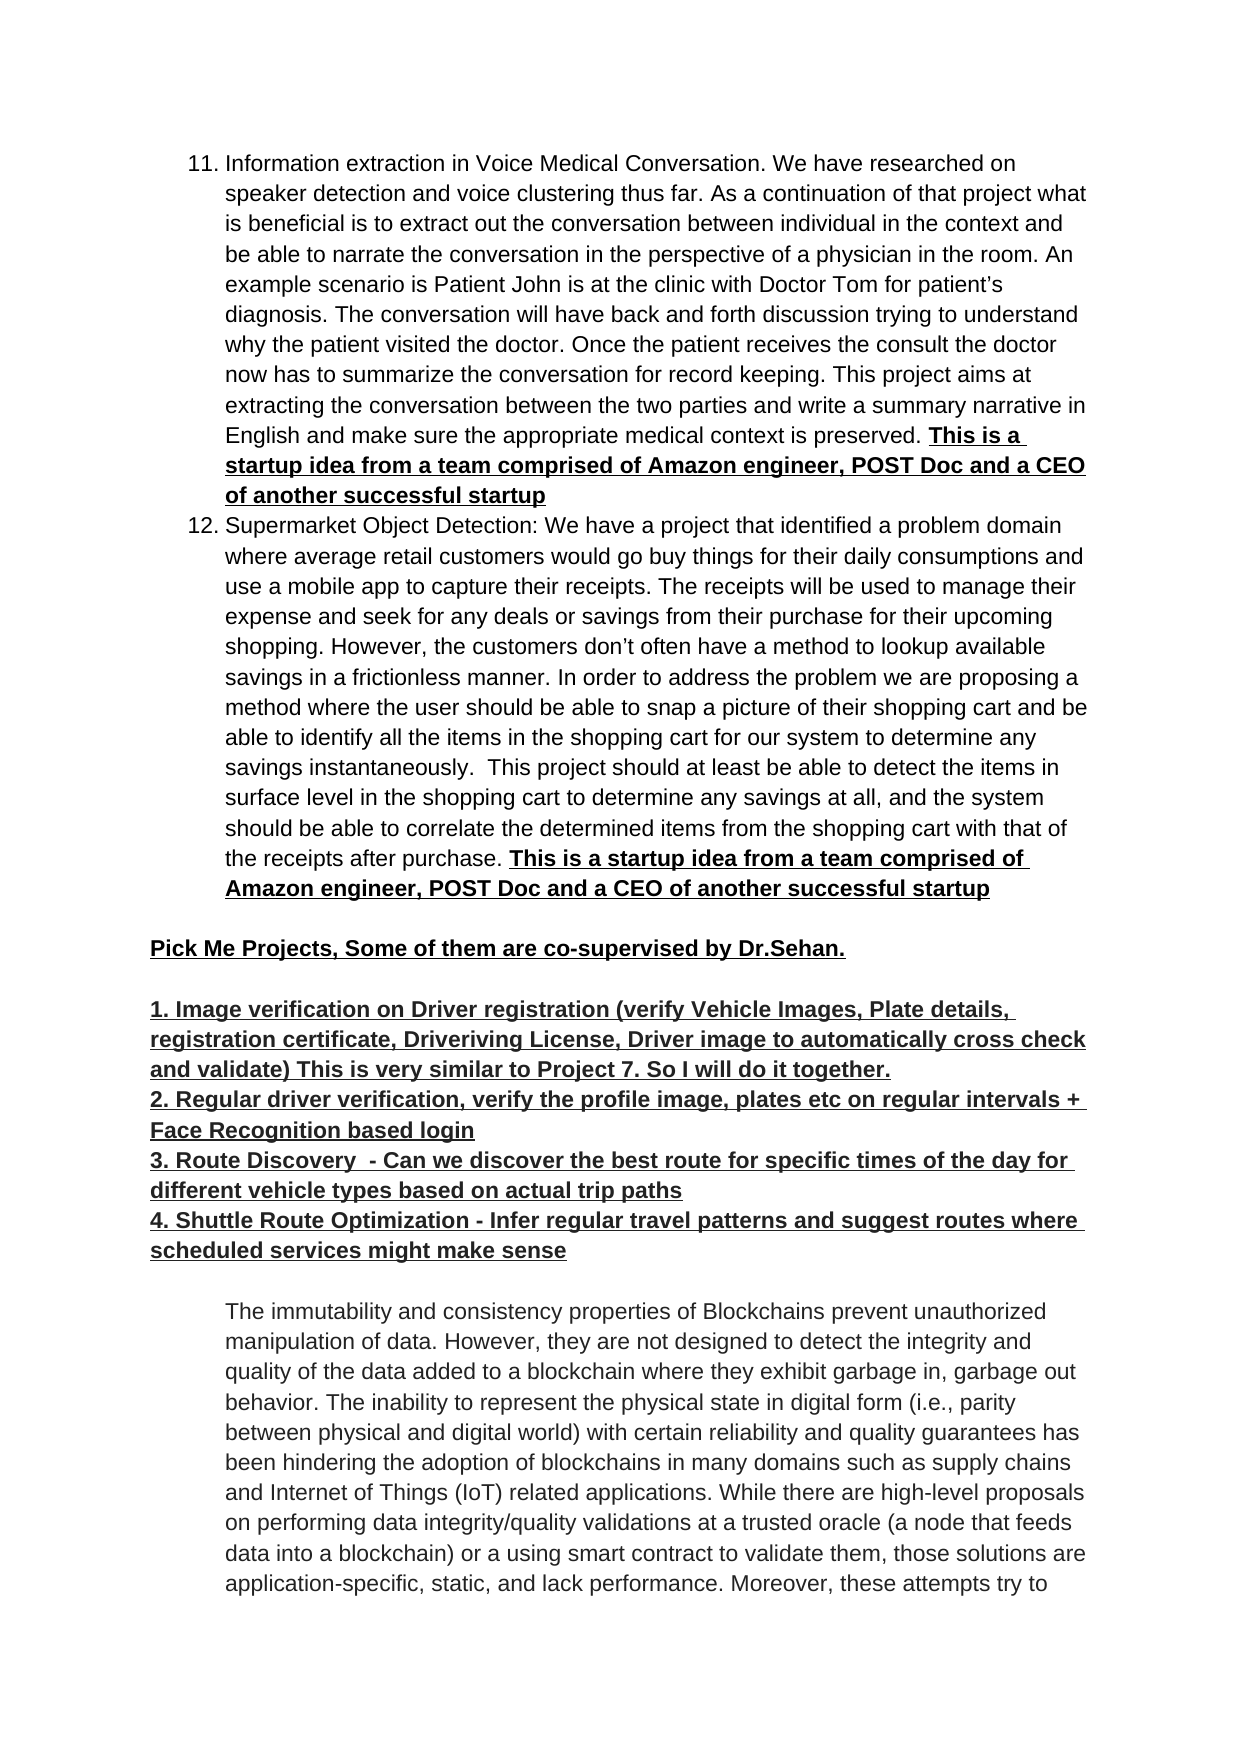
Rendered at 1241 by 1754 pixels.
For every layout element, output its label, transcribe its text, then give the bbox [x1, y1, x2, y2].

text 3. Route Discovery - Can we discover the best route for specific times of the day for different vehicle types based on actual trip paths [150, 1147, 1090, 1203]
list Information extraction in Voice Medical Conversation. We have researched on speaker detection and voice clustering thus far. As a continuation of that project what is beneficial is to extract out the conversation between individual in the context and be able to narrate the conversation in the perspective of a physician in the room. An example scenario is Patient John is at the clinic with Doctor Tom for patient’s diagnosis. The conversation will have back and forth discussion trying to understand why the patient visited the doctor. Once the patient receives the consult the doctor now has to summarize the conversation for record keeping. This project aims at extracting the conversation between the two parties and write a summary narrative in English and make sure the appropriate medical context is preserved. This is a startup idea from a team comprised of Amazon engineer, POST Doc and a CEO of another successful startup [187, 150, 1090, 509]
list Supermarket Object Detection: We have a project that identified a problem domain where average retail customers would go buy things for their daily consumptions and use a mobile app to capture their receipts. The receipts will be used to manage their expense and seek for any deals or savings from their purchase for their upcoming shopping. However, the customers don’t often have a method to lookup available savings in a frictionless manner. In order to address the problem we are proposing a method where the user should be able to snap a picture of their shopping cart and be able to identify all the items in the shopping cart for our system to determine any savings instantaneously. This project should at least be able to detect the items in surface level in the shopping cart to determine any savings at all, and the system should be able to correlate the determined items from the shopping cart with that of the receipts after purchase. This is a startup idea from a team comprised of Amazon engineer, POST Doc and a CEO of another successful startup [187, 512, 1090, 901]
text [225, 1298, 1090, 1596]
text 2. Regular driver verification, verify the profile image, plates etc on regular intervals + Face Recognition based login [150, 1086, 1090, 1143]
text Pick Me Projects, Some of them are co-supervised by Dr.Sehan. [150, 935, 1090, 962]
text 1. Image verification on Driver registration (verify Vehicle Images, Plate details, registration certificate, Driveriving License, Driver image to automatically cross check and validate) This is very similar to Project 7. So I will do it together. [150, 996, 1090, 1083]
text 4. Shuttle Route Optimization - Infer regular travel patterns and suggest routes where scheduled services might make sense [150, 1207, 1090, 1264]
